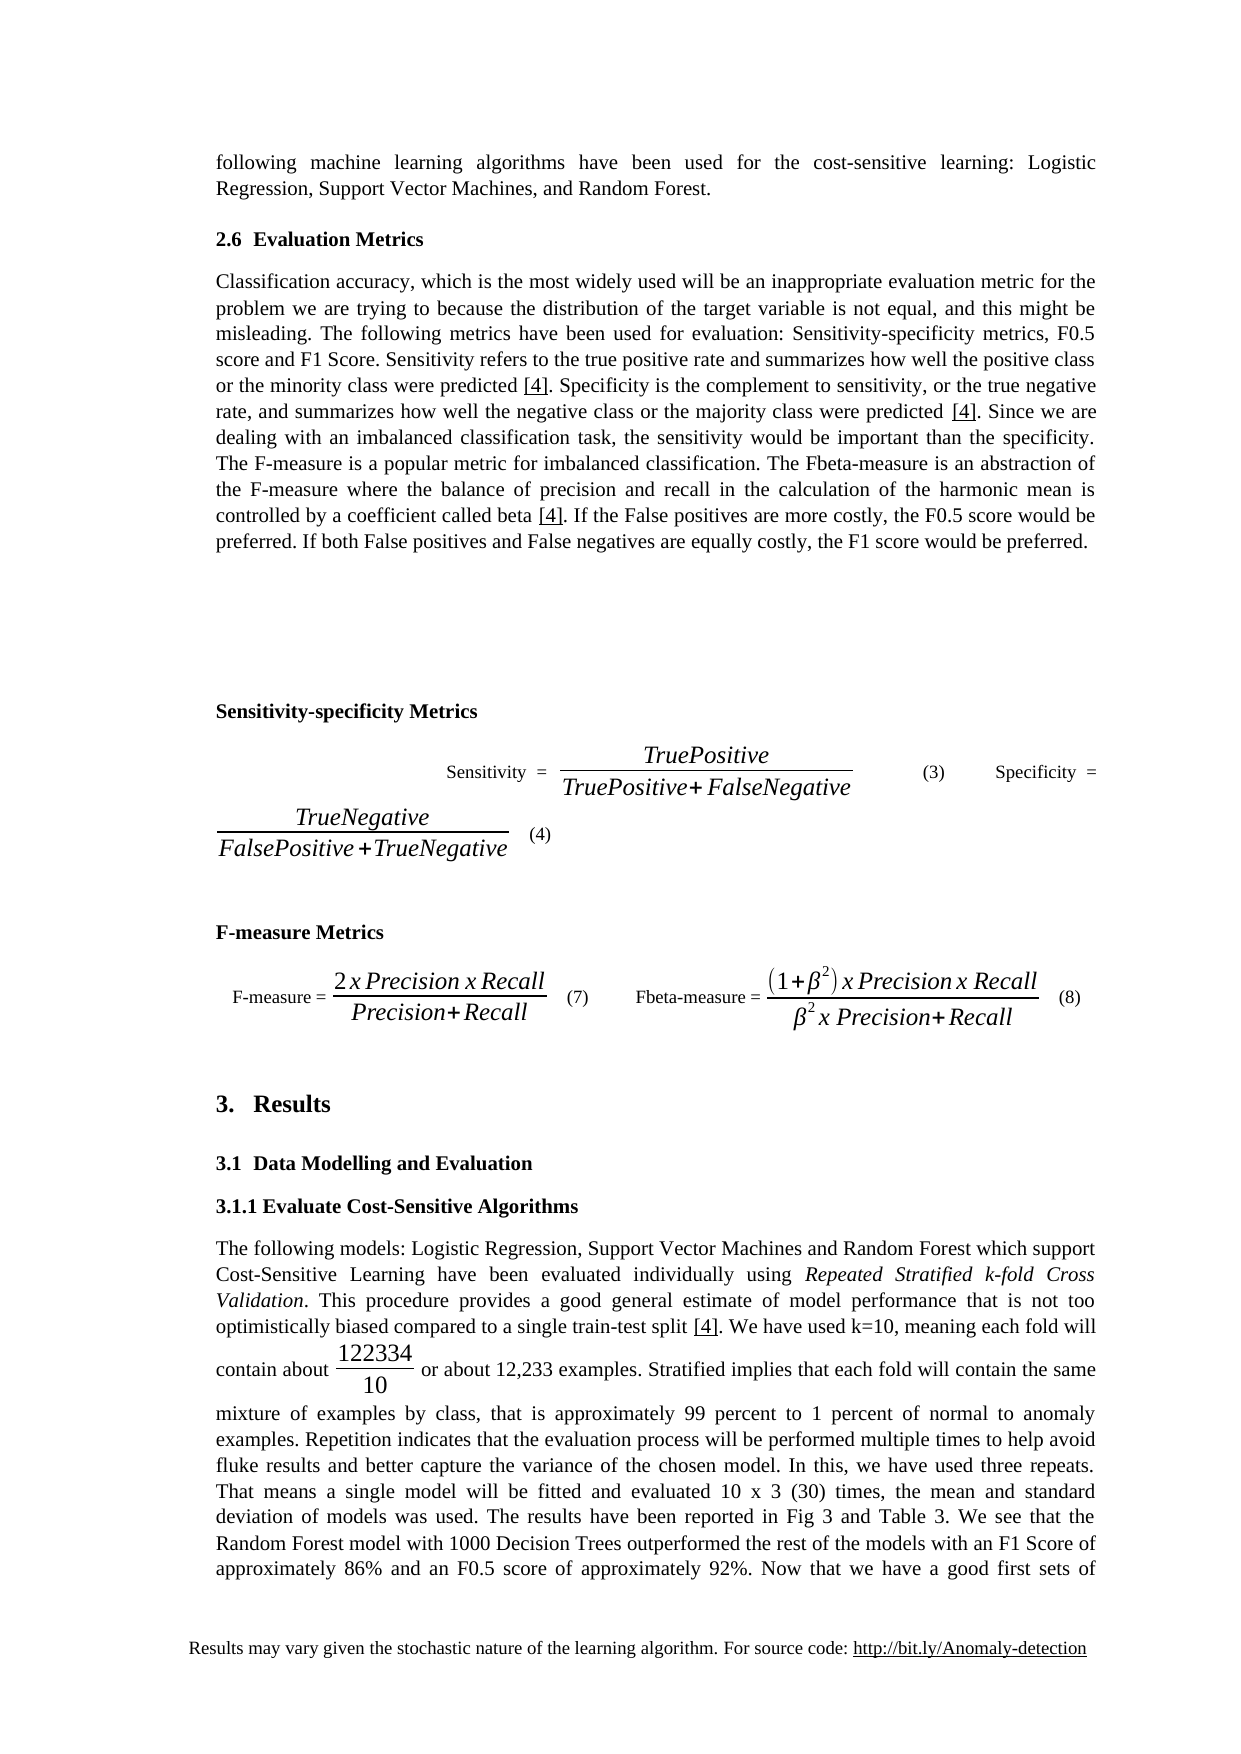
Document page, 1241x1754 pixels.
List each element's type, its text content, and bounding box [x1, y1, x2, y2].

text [216, 150, 1097, 200]
text 3.1.1 Evaluate Cost-Sensitive Algorithms [216, 1193, 1097, 1218]
list Evaluation Metrics [216, 227, 1097, 251]
text Sensitivity = (3) Specificity = (4) [216, 742, 1097, 862]
text F-measure = (7) Fbeta-measure = (8) [216, 963, 1097, 1031]
text F-measure Metrics [216, 920, 1097, 944]
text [216, 1236, 1097, 1580]
list Results [216, 1089, 1097, 1118]
text Classification accuracy, which is the most widely used will be an inappropriate evaluation metric for the problem we are trying to because the distribution of the target variable is not equal, and this might be misleading. The following metrics have been used for evaluation: Sensitivity-specificity metrics, F0.5 score and F1 Score. Sensitivity refers to the true positive rate and summarizes how well the positive class or the minority class were predicted [4]. Specificity is the complement to sensitivity, or the true negative rate, and summarizes how well the negative class or the majority class were predicted [4]. Since we are dealing with an imbalanced classification task, the sensitivity would be important than the specificity. The F-measure is a popular metric for imbalanced classification. The Fbeta-measure is an abstraction of the F-measure where the balance of precision and recall in the calculation of the harmonic mean is controlled by a coefficient called beta [4]. If the False positives are more costly, the F0.5 score would be preferred. If both False positives and False negatives are equally costly, the F1 score would be preferred. [216, 269, 1097, 553]
list Data Modelling and Evaluation [216, 1151, 1097, 1175]
text Sensitivity-specificity Metrics [216, 699, 1097, 723]
